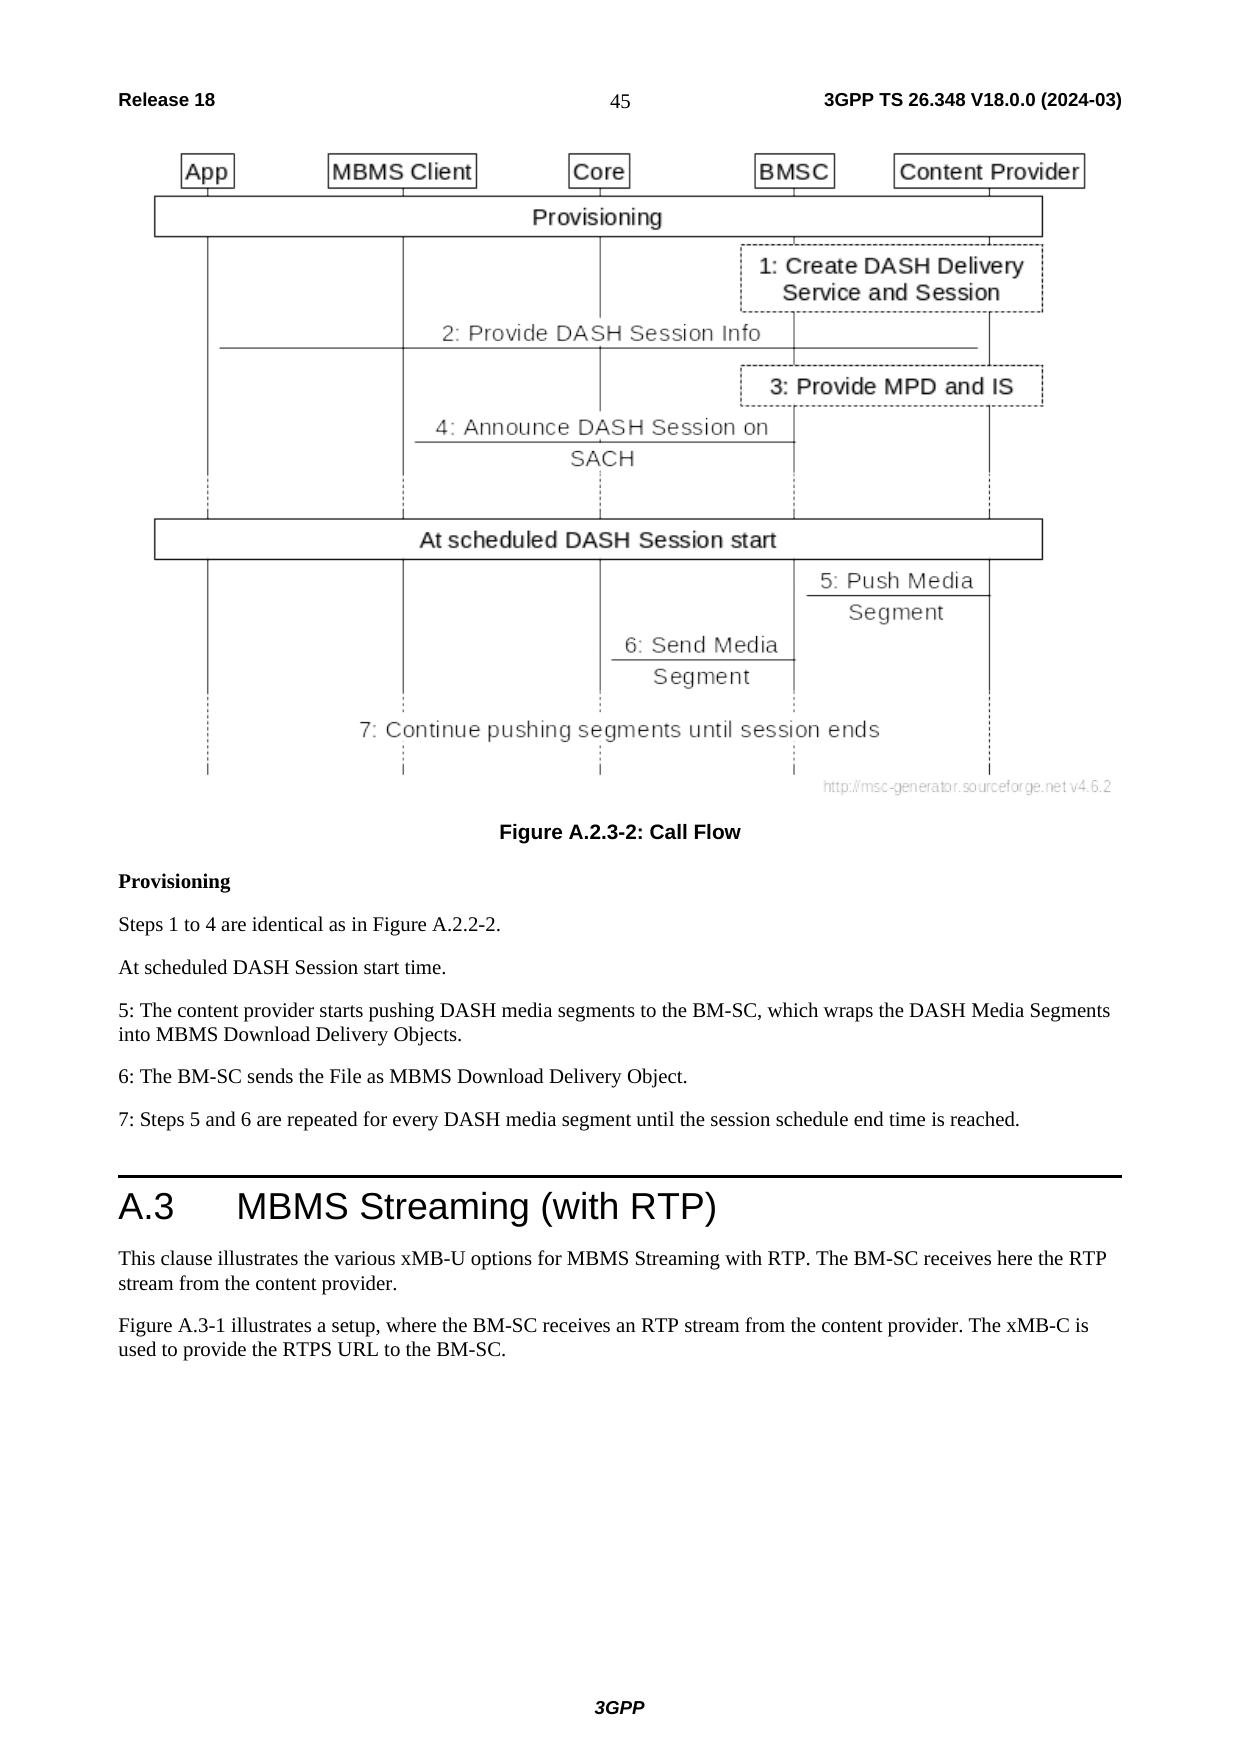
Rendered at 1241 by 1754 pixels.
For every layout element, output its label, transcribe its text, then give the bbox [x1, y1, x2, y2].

text Figure A.3-1 illustrates a setup, where the BM-SC receives an RTP stream from the content provider. The xMB-C is used to provide the RTPS URL to the BM-SC. [118, 1313, 1122, 1361]
text This clause illustrates the various xMB-U options for MBMS Streaming with RTP. The BM-SC receives here the RTP stream from the content provider. [118, 1246, 1122, 1294]
text Steps 1 to 4 are identical as in Figure A.2.2-2. [118, 912, 1122, 936]
text At scheduled DASH Session start time. [118, 955, 1122, 979]
text 5: The content provider starts pushing DASH media segments to the BM-SC, which wraps the DASH Media Segments into MBMS Download Delivery Objects. [118, 998, 1122, 1046]
text Figure A.2.3-2: Call Flow [118, 820, 1122, 844]
text 6: The BM-SC sends the File as MBMS Download Delivery Object. [118, 1064, 1122, 1088]
subtitle A.3 MBMS Streaming (with RTP) [118, 1178, 1122, 1228]
text 7: Steps 5 and 6 are repeated for every DASH media segment until the session schedule end time is reached. [118, 1107, 1122, 1131]
text Provisioning [118, 869, 1122, 893]
